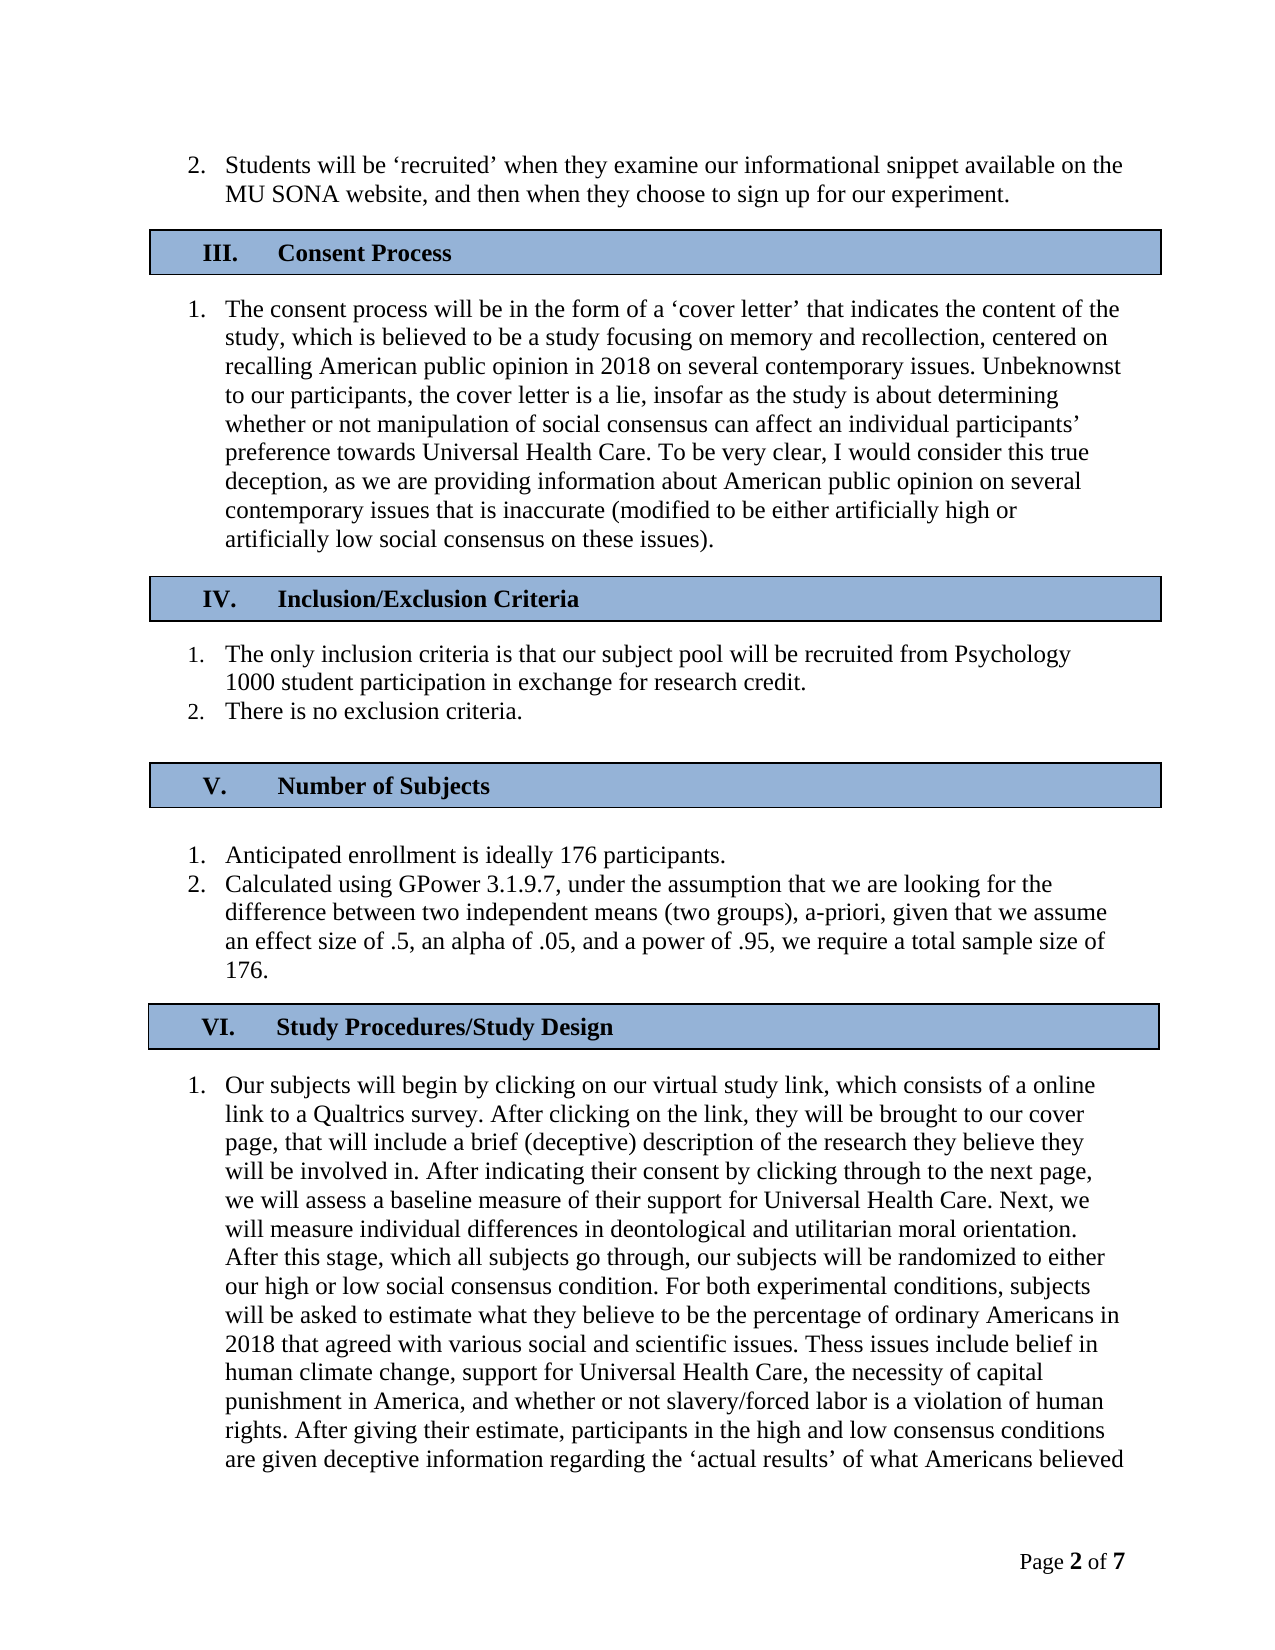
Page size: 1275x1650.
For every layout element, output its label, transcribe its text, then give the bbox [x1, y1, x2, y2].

list Students will be ‘recruited’ when they examine our informational snippet available on the MU SONA website, and then when they choose to sign up for our experiment. [187, 150, 1125, 207]
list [187, 1070, 1125, 1472]
list The only inclusion criteria is that our subject pool will be recruited from Psychology 1000 student participation in exchange for research credit. [187, 639, 1125, 696]
list There is no exclusion criteria. [187, 696, 1125, 725]
list Calculated using GPower 3.1.9.7, under the assumption that we are looking for the difference between two independent means (two groups), a-priori, given that we assume an effect size of .5, an alpha of .05, and a power of .95, we require a total sample size of 176. [187, 869, 1125, 984]
list Anticipated enrollment is ideally 176 participants. [187, 840, 1125, 869]
list The consent process will be in the form of a ‘cover letter’ that indicates the content of the study, which is believed to be a study focusing on memory and recollection, centered on recalling American public opinion in 2018 on several contemporary issues. Unbeknownst to our participants, the cover letter is a lie, insofar as the study is about determining whether or not manipulation of social consensus can affect an individual participants’ preference towards Universal Health Care. To be very clear, I would consider this true deception, as we are providing information about American public opinion on several contemporary issues that is inaccurate (modified to be either artificially high or artificially low social consensus on these issues). [187, 294, 1125, 552]
